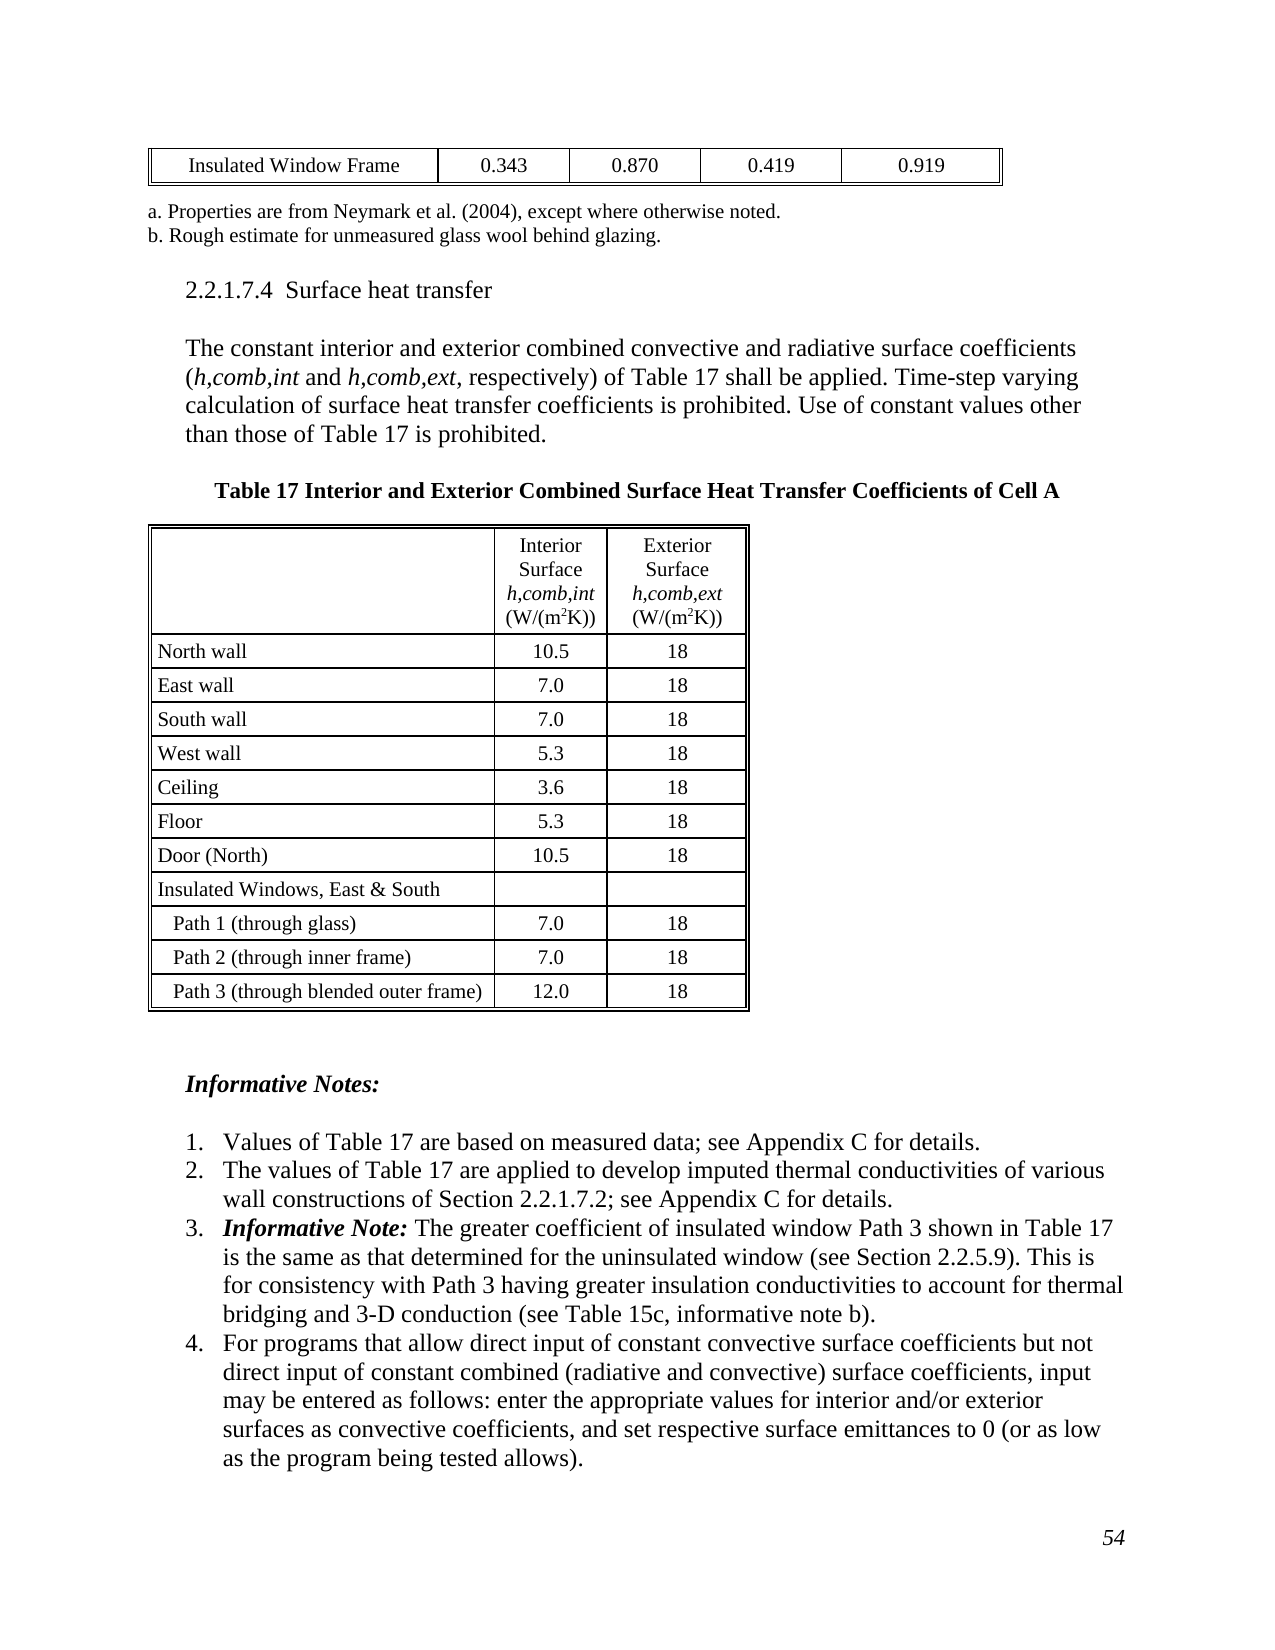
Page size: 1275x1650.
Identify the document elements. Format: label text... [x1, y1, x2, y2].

list For programs that allow direct input of constant convective surface coefficients but not direct input of constant combined (radiative and convective) surface coefficients, input may be entered as follows: enter the appropriate values for interior and/or exterior surfaces as convective coefficients, and set respective surface emittances to 0 (or as low as the program being tested allows). [185, 1328, 1127, 1472]
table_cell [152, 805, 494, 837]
text Informative Notes: [185, 1069, 1127, 1098]
text b. Rough estimate for unmeasured glass wool behind glazing. [148, 223, 1127, 247]
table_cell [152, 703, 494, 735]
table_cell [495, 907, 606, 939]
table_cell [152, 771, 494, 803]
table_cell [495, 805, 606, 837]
list Values of Table 17 are based on measured data; see Appendix C for details. [185, 1127, 1127, 1155]
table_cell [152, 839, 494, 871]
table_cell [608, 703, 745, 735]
text a. Properties are from Neymark et al. (2004), except where otherwise noted. [148, 199, 1127, 223]
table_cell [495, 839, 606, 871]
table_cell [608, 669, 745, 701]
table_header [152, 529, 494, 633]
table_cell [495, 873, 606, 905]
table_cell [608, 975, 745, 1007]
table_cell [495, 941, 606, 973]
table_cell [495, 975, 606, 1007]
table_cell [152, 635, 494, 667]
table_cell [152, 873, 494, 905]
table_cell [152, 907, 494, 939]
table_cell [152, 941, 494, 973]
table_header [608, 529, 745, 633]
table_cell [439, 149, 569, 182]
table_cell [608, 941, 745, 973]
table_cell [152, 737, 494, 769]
text Table 17 Interior and Exterior Combined Surface Heat Transfer Coefficients of Cell A [148, 477, 1127, 503]
text The constant interior and exterior combined convective and radiative surface coefficients (h,comb,int and h,comb,ext, respectively) of Table 17 shall be applied. Time-step varying calculation of surface heat transfer coefficients is prohibited. Use of constant values other than those of Table 17 is prohibited. [185, 333, 1127, 448]
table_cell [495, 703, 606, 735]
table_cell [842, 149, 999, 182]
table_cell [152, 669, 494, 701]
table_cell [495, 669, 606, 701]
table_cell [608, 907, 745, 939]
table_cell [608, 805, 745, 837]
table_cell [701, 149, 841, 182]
text 2.2.1.7.4 Surface heat transfer [185, 276, 1127, 304]
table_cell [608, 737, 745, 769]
list Informative Note: The greater coefficient of insulated window Path 3 shown in Table 17 is the same as that determined for the uninsulated window (see Section 2.2.5.9). This is for consistency with Path 3 having greater insulation conductivities to account for thermal bridging and 3-D conduction (see Table 15c, informative note b). [185, 1213, 1127, 1328]
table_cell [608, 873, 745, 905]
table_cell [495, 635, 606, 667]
list The values of Table 17 are applied to develop imputed thermal conductivities of various wall constructions of Section 2.2.1.7.2; see Appendix C for details. [185, 1155, 1127, 1213]
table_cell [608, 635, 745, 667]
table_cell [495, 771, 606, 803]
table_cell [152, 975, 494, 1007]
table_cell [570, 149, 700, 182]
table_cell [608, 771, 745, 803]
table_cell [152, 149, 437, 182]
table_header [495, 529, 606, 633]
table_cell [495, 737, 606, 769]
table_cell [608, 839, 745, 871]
